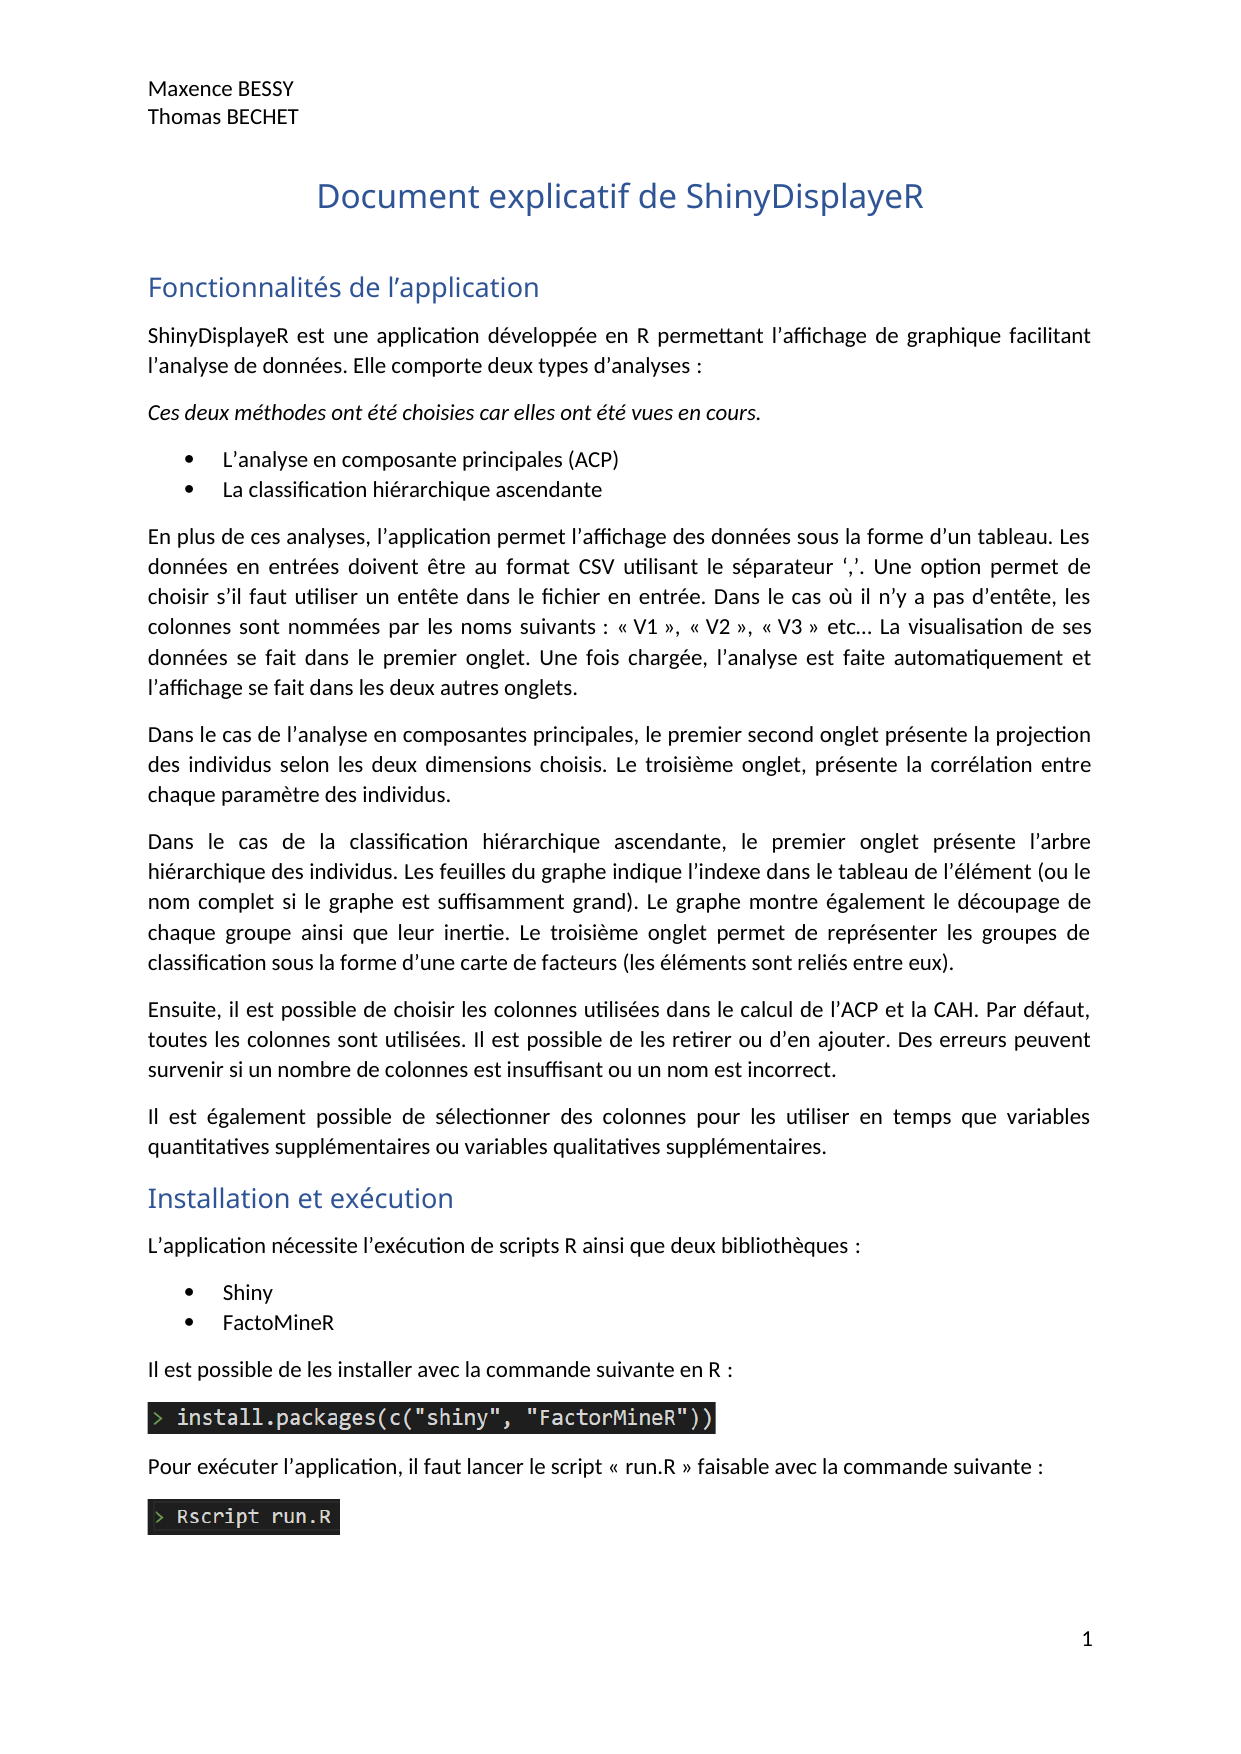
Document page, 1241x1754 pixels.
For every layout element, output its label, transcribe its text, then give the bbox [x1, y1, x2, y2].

text Dans le cas de l’analyse en composantes principales, le premier second onglet présente la projection des individus selon les deux dimensions choisis. Le troisième onglet, présente la corrélation entre chaque paramètre des individus. [148, 720, 1093, 808]
picture [147, 1499, 340, 1535]
text Ensuite, il est possible de choisir les colonnes utilisées dans le calcul de l’ACP et la CAH. Par défaut, toutes les colonnes sont utilisées. Il est possible de les retirer ou d’en ajouter. Des erreurs peuvent survenir si un nombre de colonnes est insuffisant ou un nom est incorrect. [148, 995, 1093, 1083]
picture [147, 1402, 716, 1434]
subtitle Installation et exécution [148, 1179, 1093, 1216]
text Il est également possible de sélectionner des colonnes pour les utiliser en temps que variables quantitatives supplémentaires ou variables qualitatives supplémentaires. [148, 1102, 1093, 1160]
subtitle Document explicatif de ShinyDisplayeR [148, 173, 1093, 218]
list La classification hiérarchique ascendante [185, 475, 1093, 503]
text Dans le cas de la classification hiérarchique ascendante, le premier onglet présente l’arbre hiérarchique des individus. Les feuilles du graphe indique l’indexe dans le tableau de l’élément (ou le nom complet si le graphe est suffisamment grand). Le graphe montre également le découpage de chaque groupe ainsi que leur inertie. Le troisième onglet permet de représenter les groupes de classification sous la forme d’une carte de facteurs (les éléments sont reliés entre eux). [148, 827, 1093, 976]
list Shiny [185, 1278, 1093, 1306]
text ShinyDisplayeR est une application développée en R permettant l’affichage de graphique facilitant l’analyse de données. Elle comporte deux types d’analyses : [148, 321, 1093, 379]
subtitle Fonctionnalités de l’application [148, 268, 1093, 305]
text Pour exécuter l’application, il faut lancer le script « run.R » faisable avec la commande suivante : [148, 1452, 1093, 1481]
list FactoMineR [185, 1308, 1093, 1336]
text Ces deux méthodes ont été choisies car elles ont été vues en cours. [148, 398, 1093, 426]
text L’application nécessite l’exécution de scripts R ainsi que deux bibliothèques : [148, 1231, 1093, 1259]
list L’analyse en composante principales (ACP) [185, 445, 1093, 473]
text En plus de ces analyses, l’application permet l’affichage des données sous la forme d’un tableau. Les données en entrées doivent être au format CSV utilisant le séparateur ‘,’. Une option permet de choisir s’il faut utiliser un entête dans le fichier en entrée. Dans le cas où il n’y a pas d’entête, les colonnes sont nommées par les noms suivants : « V1 », « V2 », « V3 » etc… La visualisation de ses données se fait dans le premier onglet. Une fois chargée, l’analyse est faite automatiquement et l’affichage se fait dans les deux autres onglets. [148, 522, 1093, 701]
text Il est possible de les installer avec la commande suivante en R : [148, 1355, 1093, 1383]
